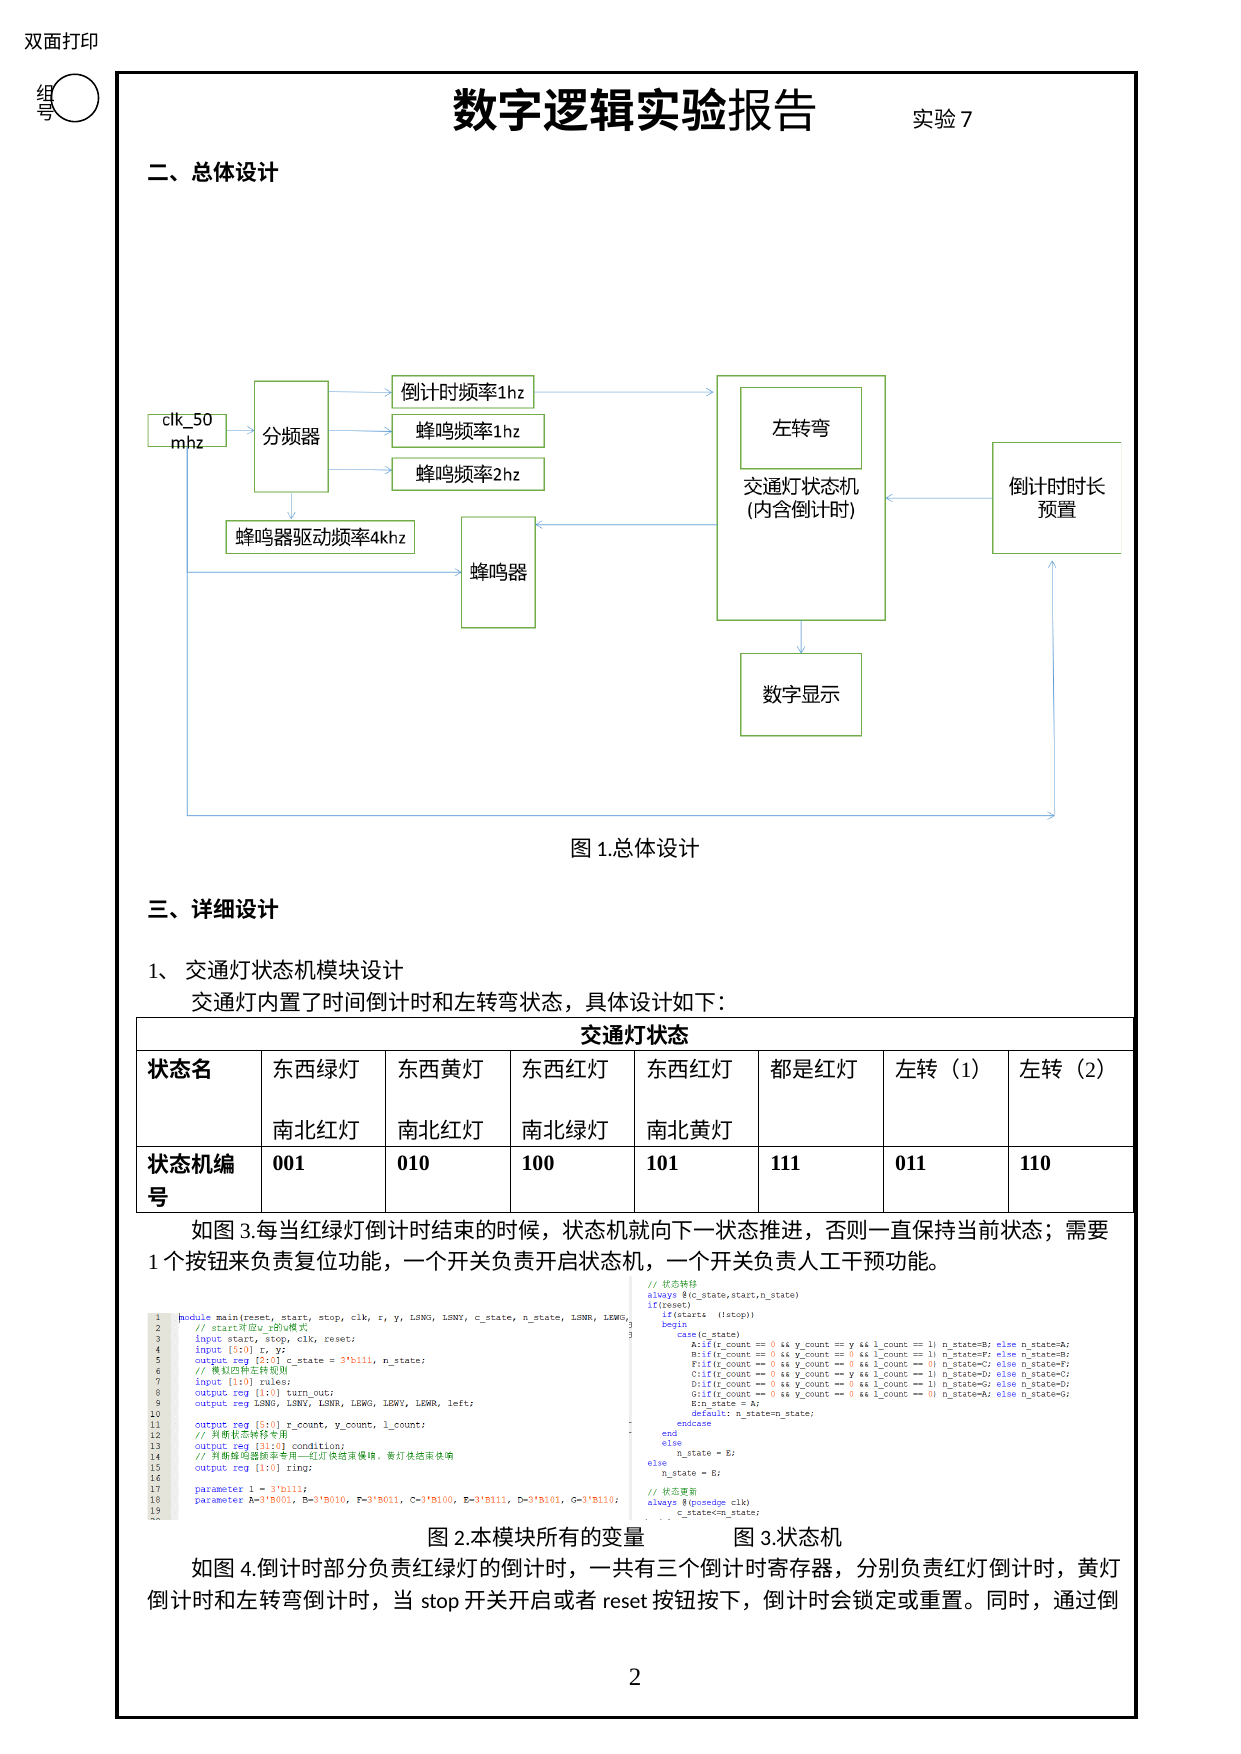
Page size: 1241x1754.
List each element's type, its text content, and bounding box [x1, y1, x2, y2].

list 总体设计 [148, 154, 1122, 187]
table_header 交通灯状态 [137, 1018, 1133, 1050]
list 详细设计 [148, 892, 1122, 924]
table_cell 都是红灯 [759, 1051, 883, 1146]
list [148, 1551, 1122, 1615]
text 图1.总体设计 [148, 830, 1122, 863]
table_cell 东西黄灯 南北红灯 [386, 1051, 510, 1146]
table_cell 100 [511, 1147, 634, 1212]
list 交通灯内置了时间倒计时和左转弯状态，具体设计如下： [148, 985, 1122, 1017]
table_cell 001 [262, 1147, 385, 1212]
table_cell 010 [386, 1147, 510, 1212]
picture [147, 1276, 1088, 1520]
table_cell 状态机编号 [137, 1147, 261, 1212]
list 图2.本模块所有的变量 图3.状态机 [148, 1520, 1122, 1551]
table_cell 左转（1） [884, 1051, 1008, 1146]
picture [147, 375, 1122, 820]
table_cell 状态名 [137, 1051, 261, 1146]
table_cell 东西绿灯 南北红灯 [262, 1051, 385, 1146]
table_cell 左转（2） [1009, 1051, 1133, 1146]
table_cell 111 [759, 1147, 883, 1212]
list 如图3.每当红绿灯倒计时结束的时候，状态机就向下一状态推进，否则一直保持当前状态；需要1个按钮来负责复位功能，一个开关负责开启状态机，一个开关负责人工干预功能。 [148, 1213, 1122, 1276]
table_cell 东西红灯 南北黄灯 [635, 1051, 758, 1146]
table_cell 101 [635, 1147, 758, 1212]
table_cell 110 [1009, 1147, 1133, 1212]
table_cell 011 [884, 1147, 1008, 1212]
list 交通灯状态机模块设计 [148, 953, 1122, 985]
table_cell 东西红灯 南北绿灯 [511, 1051, 634, 1146]
